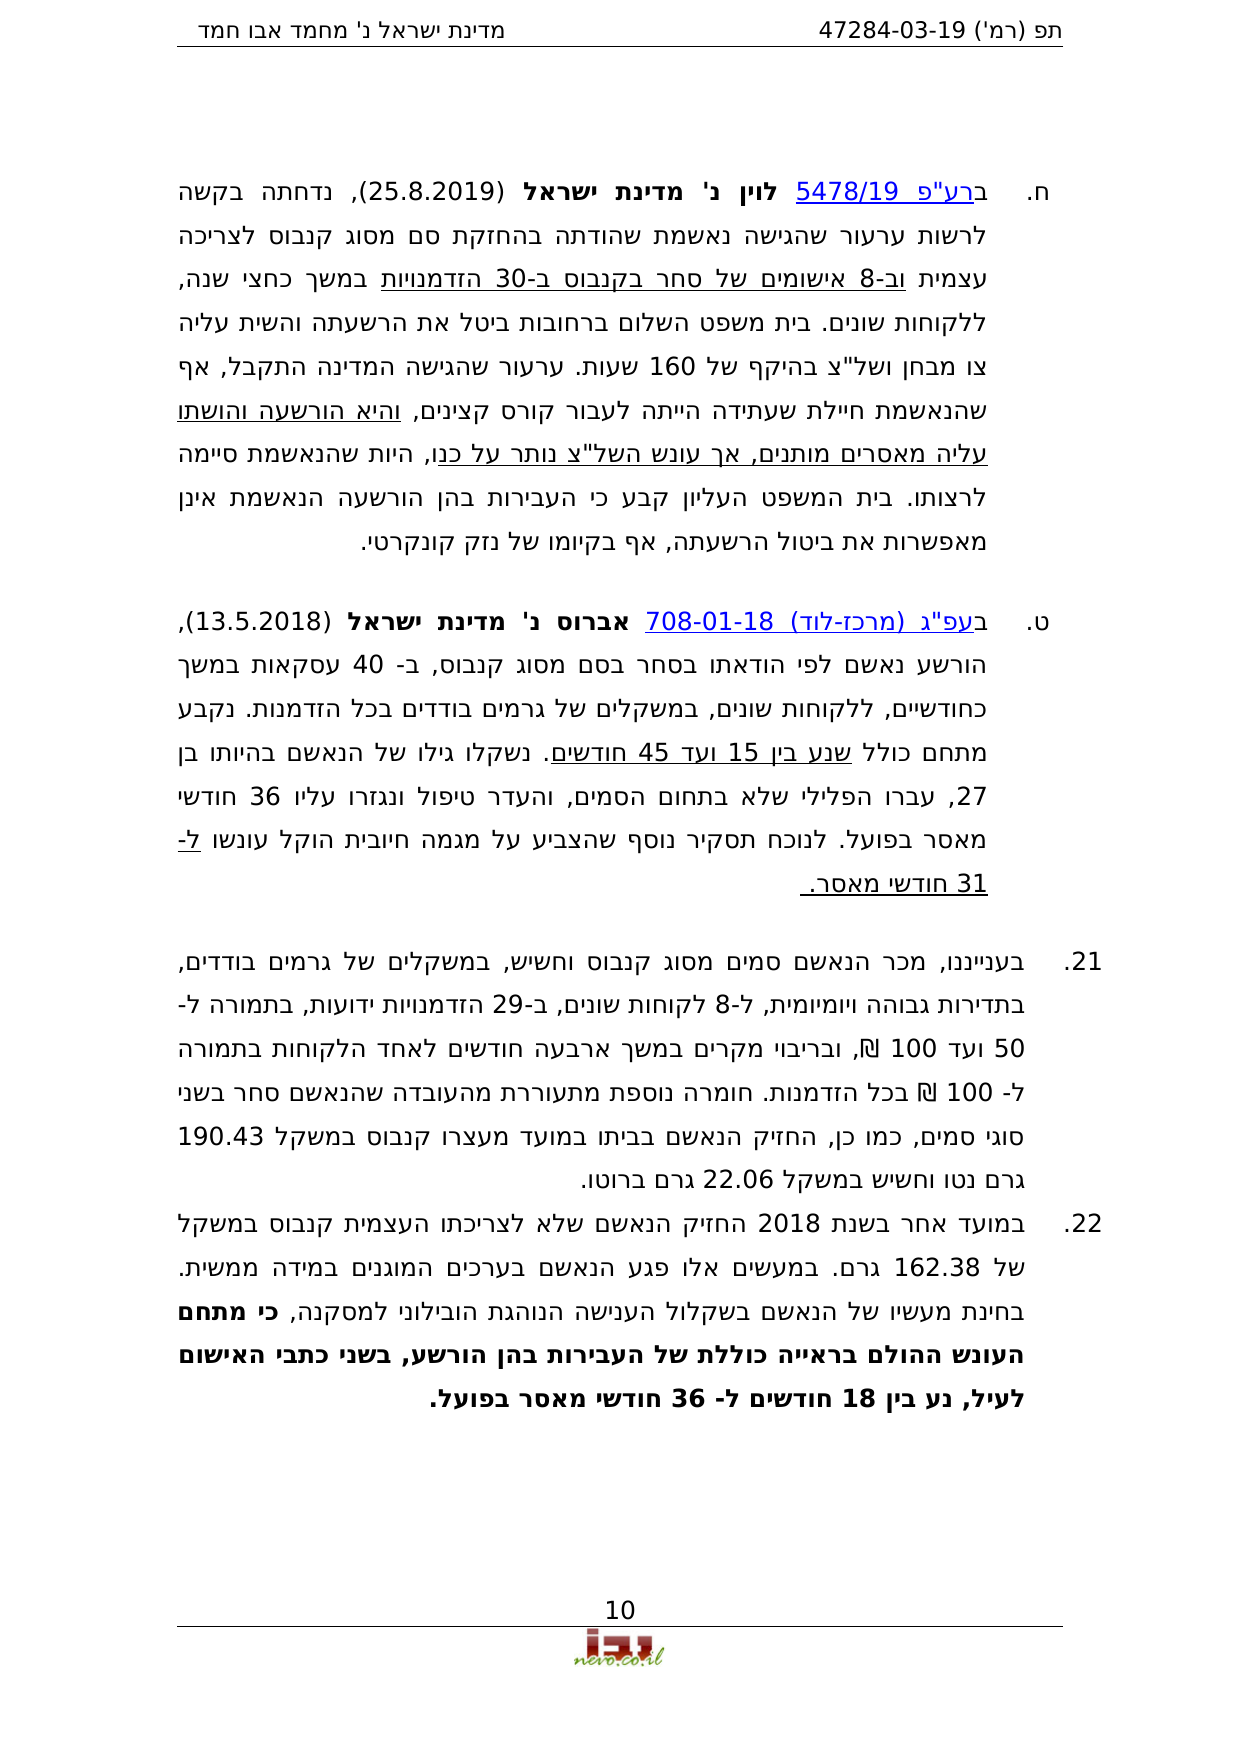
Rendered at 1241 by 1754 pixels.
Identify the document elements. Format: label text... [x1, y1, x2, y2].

picture [574, 1628, 666, 1667]
list ברע"פ 5478/19 לוין נ' מדינת ישראל (25.8.2019), נדחתה בקשה לרשות ערעור שהגישה נאשמת שהודתה בהחזקת סם מסוג קנבוס לצריכה עצמית וב-8 אישומים של סחר בקנבוס ב-30 הזדמנויות במשך כחצי שנה, ללקוחות שונים. בית משפט השלום ברחובות ביטל את הרשעתה והשית עליה צו מבחן ושל"צ בהיקף של 160 שעות. ערעור שהגישה המדינה התקבל, אף שהנאשמת חיילת שעתידה הייתה לעבור קורס קצינים, והיא הורשעה והושתו עליה מאסרים מותנים, אך עונש השל"צ נותר על כנו, היות שהנאשמת סיימה לרצותו. בית המשפט העליון קבע כי העבירות בהן הורשעה הנאשמת אינן מאפשרות את ביטול הרשעתה, אף בקיומו של נזק קונקרטי. [177, 177, 1026, 556]
list בעפ"ג (מרכז-לוד) 708-01-18 אברוס נ' מדינת ישראל (13.5.2018), הורשע נאשם לפי הודאתו בסחר בסם מסוג קנבוס, ב- 40 עסקאות במשך כחודשיים, ללקוחות שונים, במשקלים של גרמים בודדים בכל הזדמנות. נקבע מתחם כולל שנע בין 15 ועד 45 חודשים. נשקלו גילו של הנאשם בהיותו בן 27, עברו הפלילי שלא בתחום הסמים, והעדר טיפול ונגזרו עליו 36 חודשי מאסר בפועל. לנוכח תסקיר נוסף שהצביע על מגמה חיובית הוקל עונשו ל- 31 חודשי מאסר. [177, 607, 1026, 898]
list במועד אחר בשנת 2018 החזיק הנאשם שלא לצריכתו העצמית קנבוס במשקל של 162.38 גרם. במעשים אלו פגע הנאשם בערכים המוגנים במידה ממשית. בחינת מעשיו של הנאשם בשקלול הענישה הנוהגת הובילוני למסקנה, כי מתחם העונש ההולם בראייה כוללת של העבירות בהן הורשע, בשני כתבי האישום לעיל, נע בין 18 חודשים ל- 36 חודשי מאסר בפועל. [177, 1209, 1063, 1414]
list בענייננו, מכר הנאשם סמים מסוג קנבוס וחשיש, במשקלים של גרמים בודדים, בתדירות גבוהה ויומיומית, ל-8 לקוחות שונים, ב-29 הזדמנויות ידועות, בתמורה ל- 50 ועד 100 ₪, ובריבוי מקרים במשך ארבעה חודשים לאחד הלקוחות בתמורה ל- 100 ₪ בכל הזדמנות. חומרה נוספת מתעוררת מהעובדה שהנאשם סחר בשני סוגי סמים, כמו כן, החזיק הנאשם בביתו במועד מעצרו קנבוס במשקל 190.43 גרם נטו וחשיש במשקל 22.06 גרם ברוטו. [177, 947, 1063, 1195]
